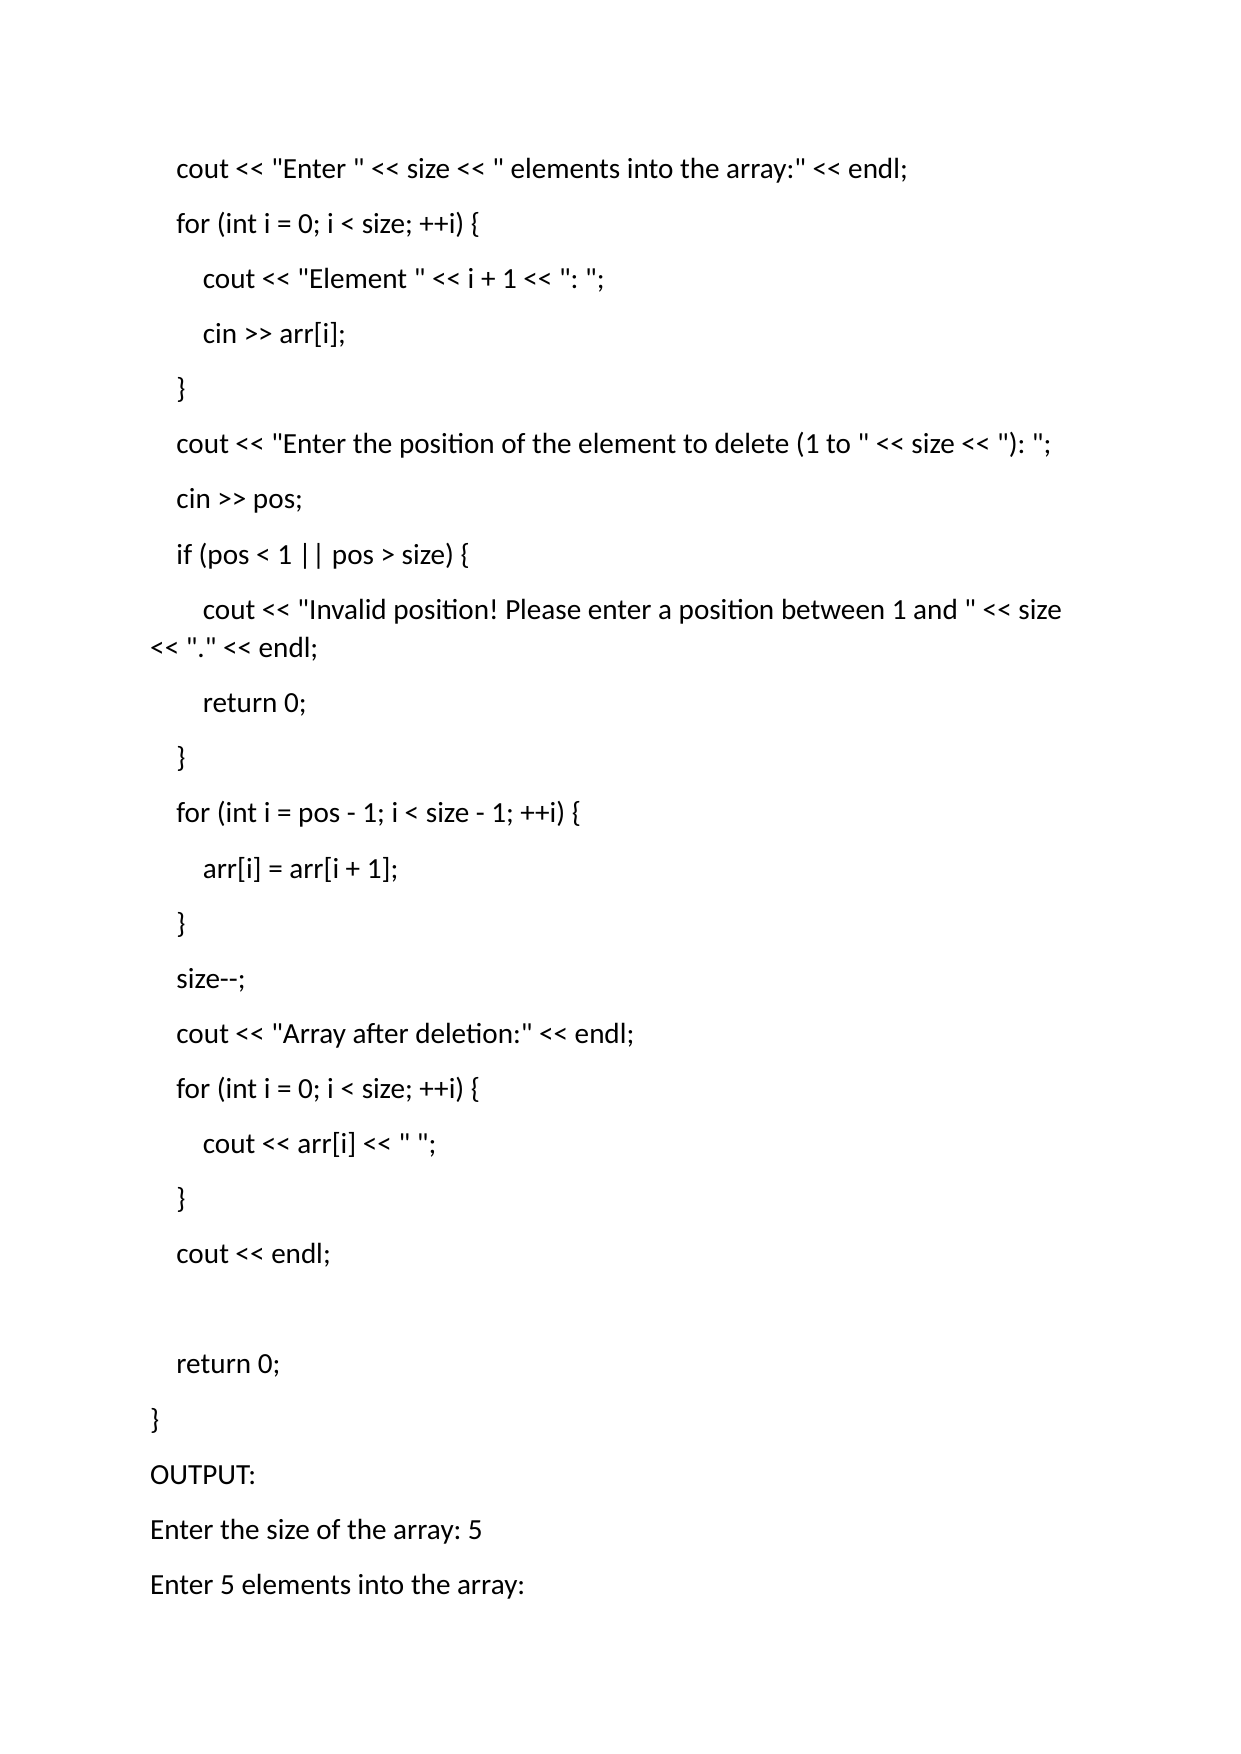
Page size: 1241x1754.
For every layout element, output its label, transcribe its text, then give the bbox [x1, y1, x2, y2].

text } [150, 905, 1090, 940]
text for (int i = pos - 1; i < size - 1; ++i) { [150, 794, 1090, 830]
text } [150, 370, 1090, 406]
text cout << "Element " << i + 1 << ": "; [150, 260, 1090, 296]
text Enter 5 elements into the array: [150, 1566, 1090, 1602]
text cout << "Enter the position of the element to delete (1 to " << size << "): "; [150, 426, 1090, 461]
text cout << "Enter " << size << " elements into the array:" << endl; [150, 150, 1090, 186]
text cout << arr[i] << " "; [150, 1125, 1090, 1161]
text cout << "Array after deletion:" << endl; [150, 1015, 1090, 1051]
text size--; [150, 960, 1090, 996]
text Enter the size of the array: 5 [150, 1511, 1090, 1547]
text return 0; [150, 1346, 1090, 1381]
text for (int i = 0; i < size; ++i) { [150, 205, 1090, 241]
text OUTPUT: [150, 1456, 1090, 1491]
text cout << endl; [150, 1235, 1090, 1271]
text for (int i = 0; i < size; ++i) { [150, 1070, 1090, 1106]
text cout << "Invalid position! Please enter a position between 1 and " << size << "." << endl; [150, 591, 1090, 665]
text if (pos < 1 || pos > size) { [150, 536, 1090, 571]
text arr[i] = arr[i + 1]; [150, 850, 1090, 885]
text } [150, 739, 1090, 775]
text } [150, 1401, 1090, 1436]
text cin >> pos; [150, 481, 1090, 516]
text cin >> arr[i]; [150, 315, 1090, 351]
text return 0; [150, 684, 1090, 720]
text } [150, 1180, 1090, 1216]
